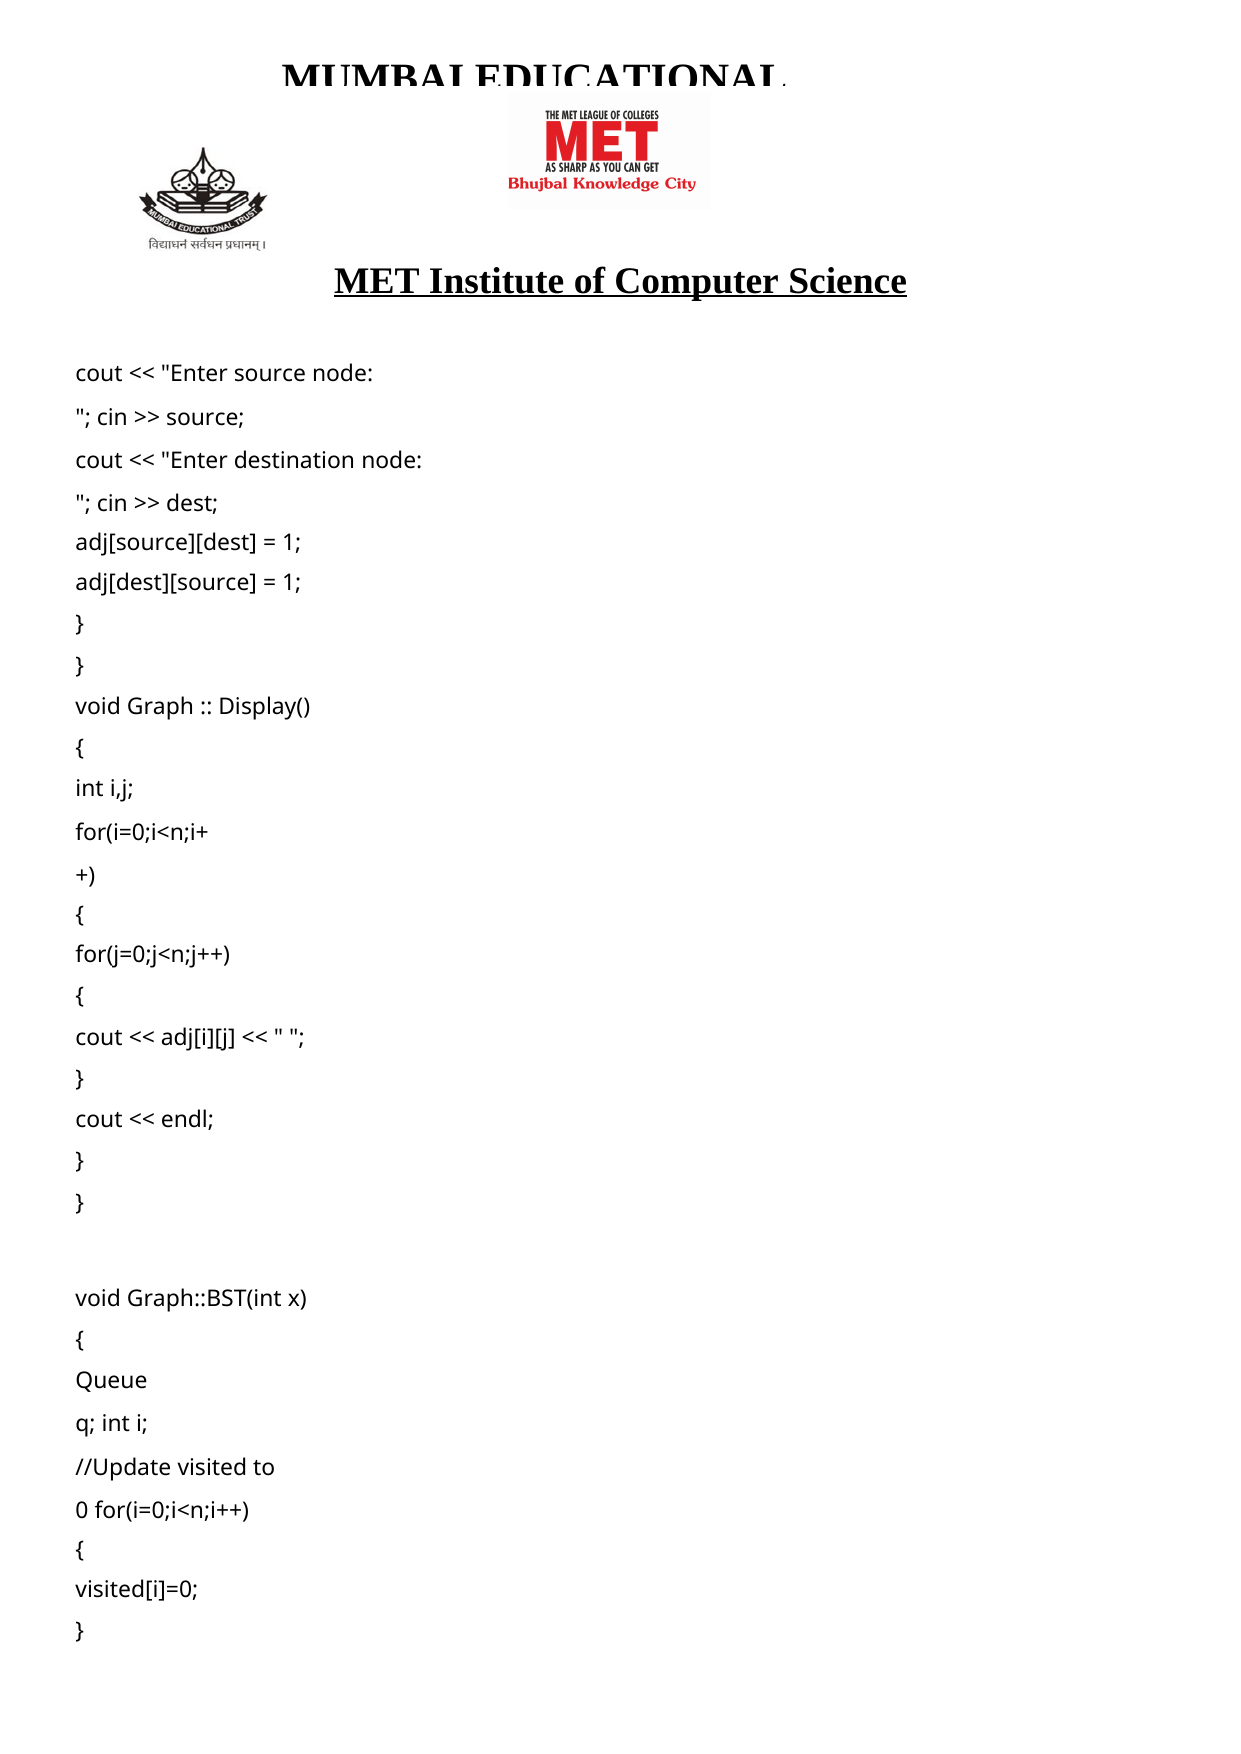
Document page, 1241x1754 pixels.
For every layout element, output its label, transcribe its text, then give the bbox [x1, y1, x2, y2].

text { [75, 1537, 1130, 1563]
text int i,j; for(i=0;i<n;i++) [75, 772, 225, 890]
text //Update visited to 0 for(i=0;i<n;i++) [75, 1450, 279, 1525]
picture [508, 92, 712, 210]
text { [75, 902, 1130, 928]
text } [75, 649, 1130, 680]
text } [75, 1614, 1130, 1646]
text visited[i]=0; [75, 1573, 1130, 1604]
text adj[source][dest] = 1; [75, 530, 1130, 556]
text void Graph::BST(int x) [75, 1282, 1130, 1313]
text } [75, 1062, 1130, 1093]
text cout << endl; [75, 1103, 1130, 1134]
text } [75, 1144, 1130, 1176]
text void Graph :: Display() [75, 690, 1130, 721]
text cout << adj[i][j] << " "; [75, 1021, 1130, 1052]
text { [75, 731, 1130, 762]
text { [75, 979, 1130, 1011]
text for(j=0;j<n;j++) [75, 938, 1130, 969]
text cout << "Enter source node: "; cin >> source; [75, 357, 382, 432]
text cout << "Enter destination node: "; cin >> dest; [75, 443, 424, 518]
subtitle MET Institute of Computer Science [332, 258, 908, 301]
text { [75, 1323, 1130, 1354]
text Queue q; int i; [75, 1364, 171, 1438]
text } [75, 607, 1130, 639]
text adj[dest][source] = 1; [75, 566, 1130, 597]
picture [138, 147, 268, 251]
text } [75, 1186, 1130, 1217]
